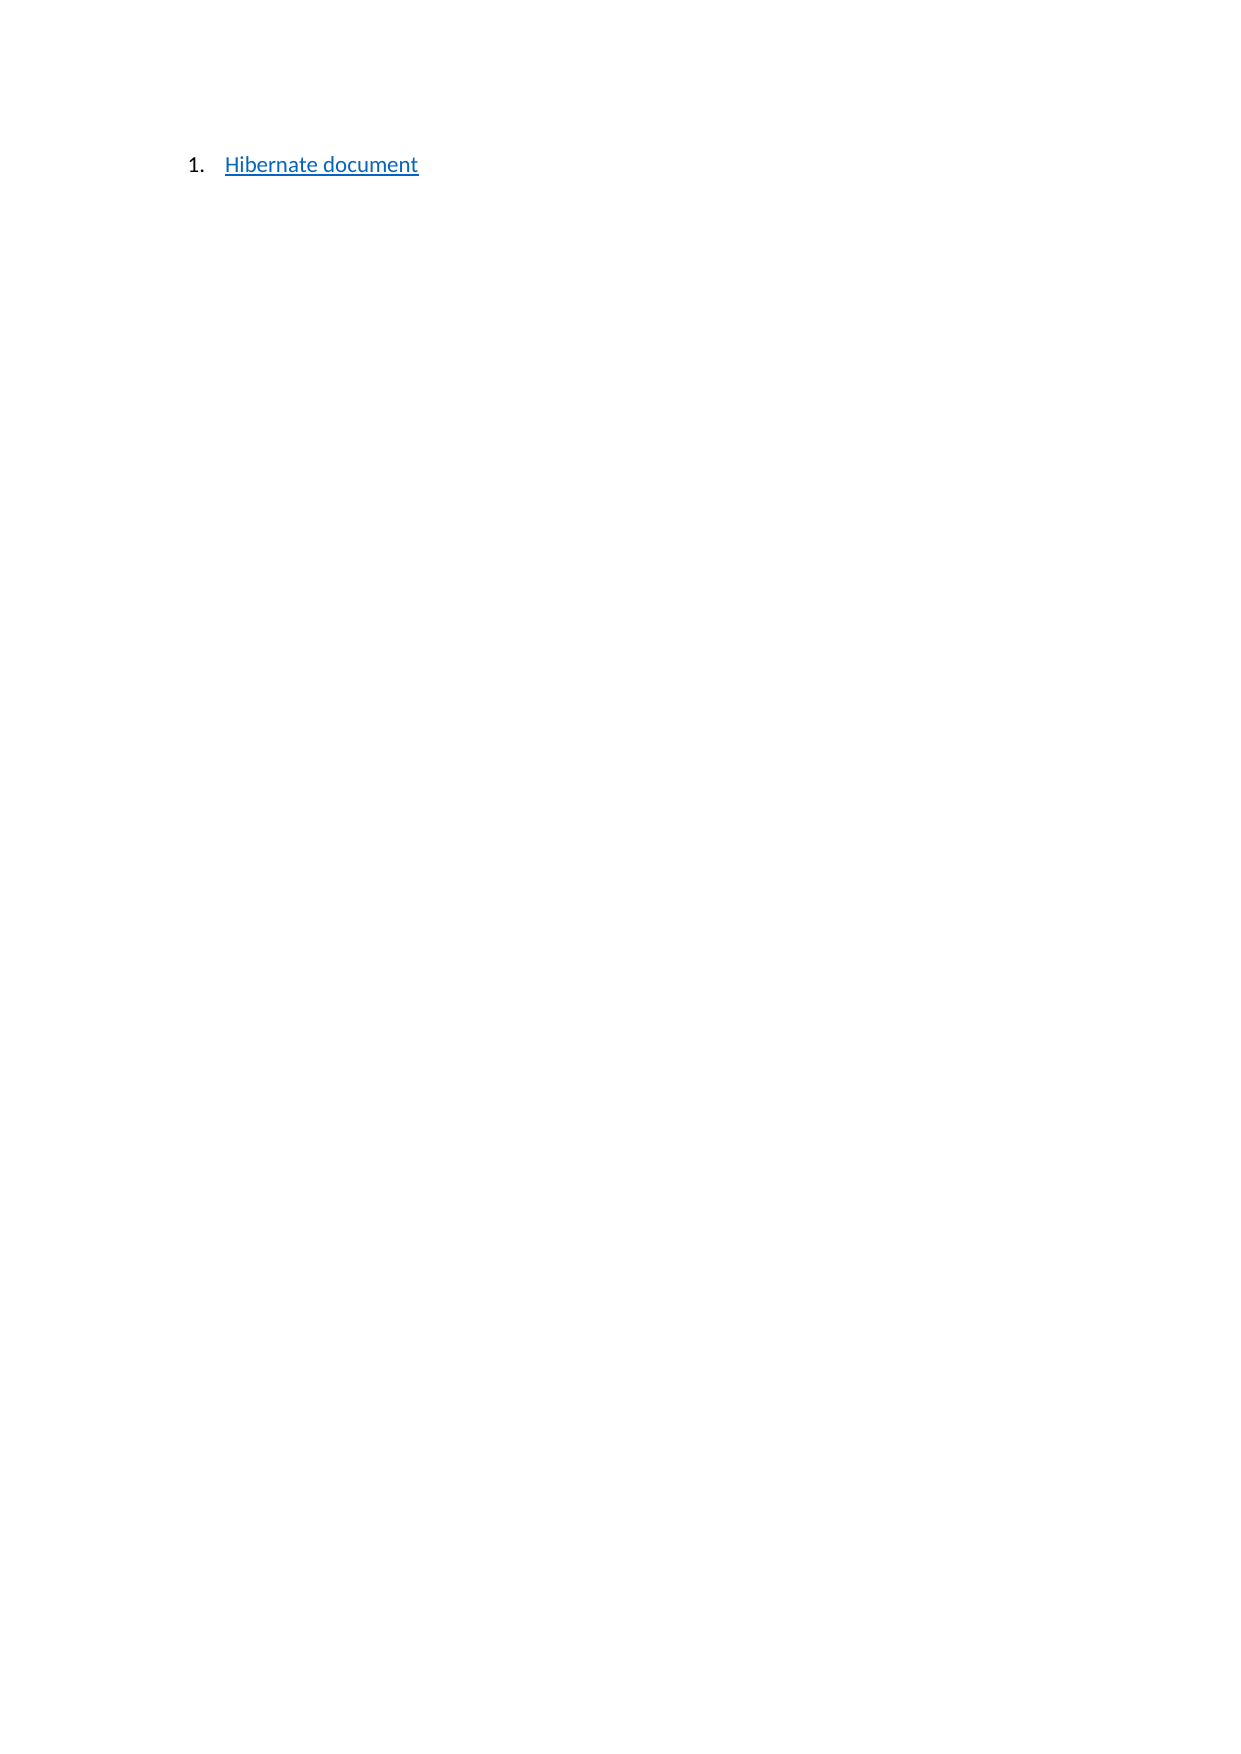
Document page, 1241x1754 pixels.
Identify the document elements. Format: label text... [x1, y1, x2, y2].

list Hibernate document [187, 150, 1090, 178]
